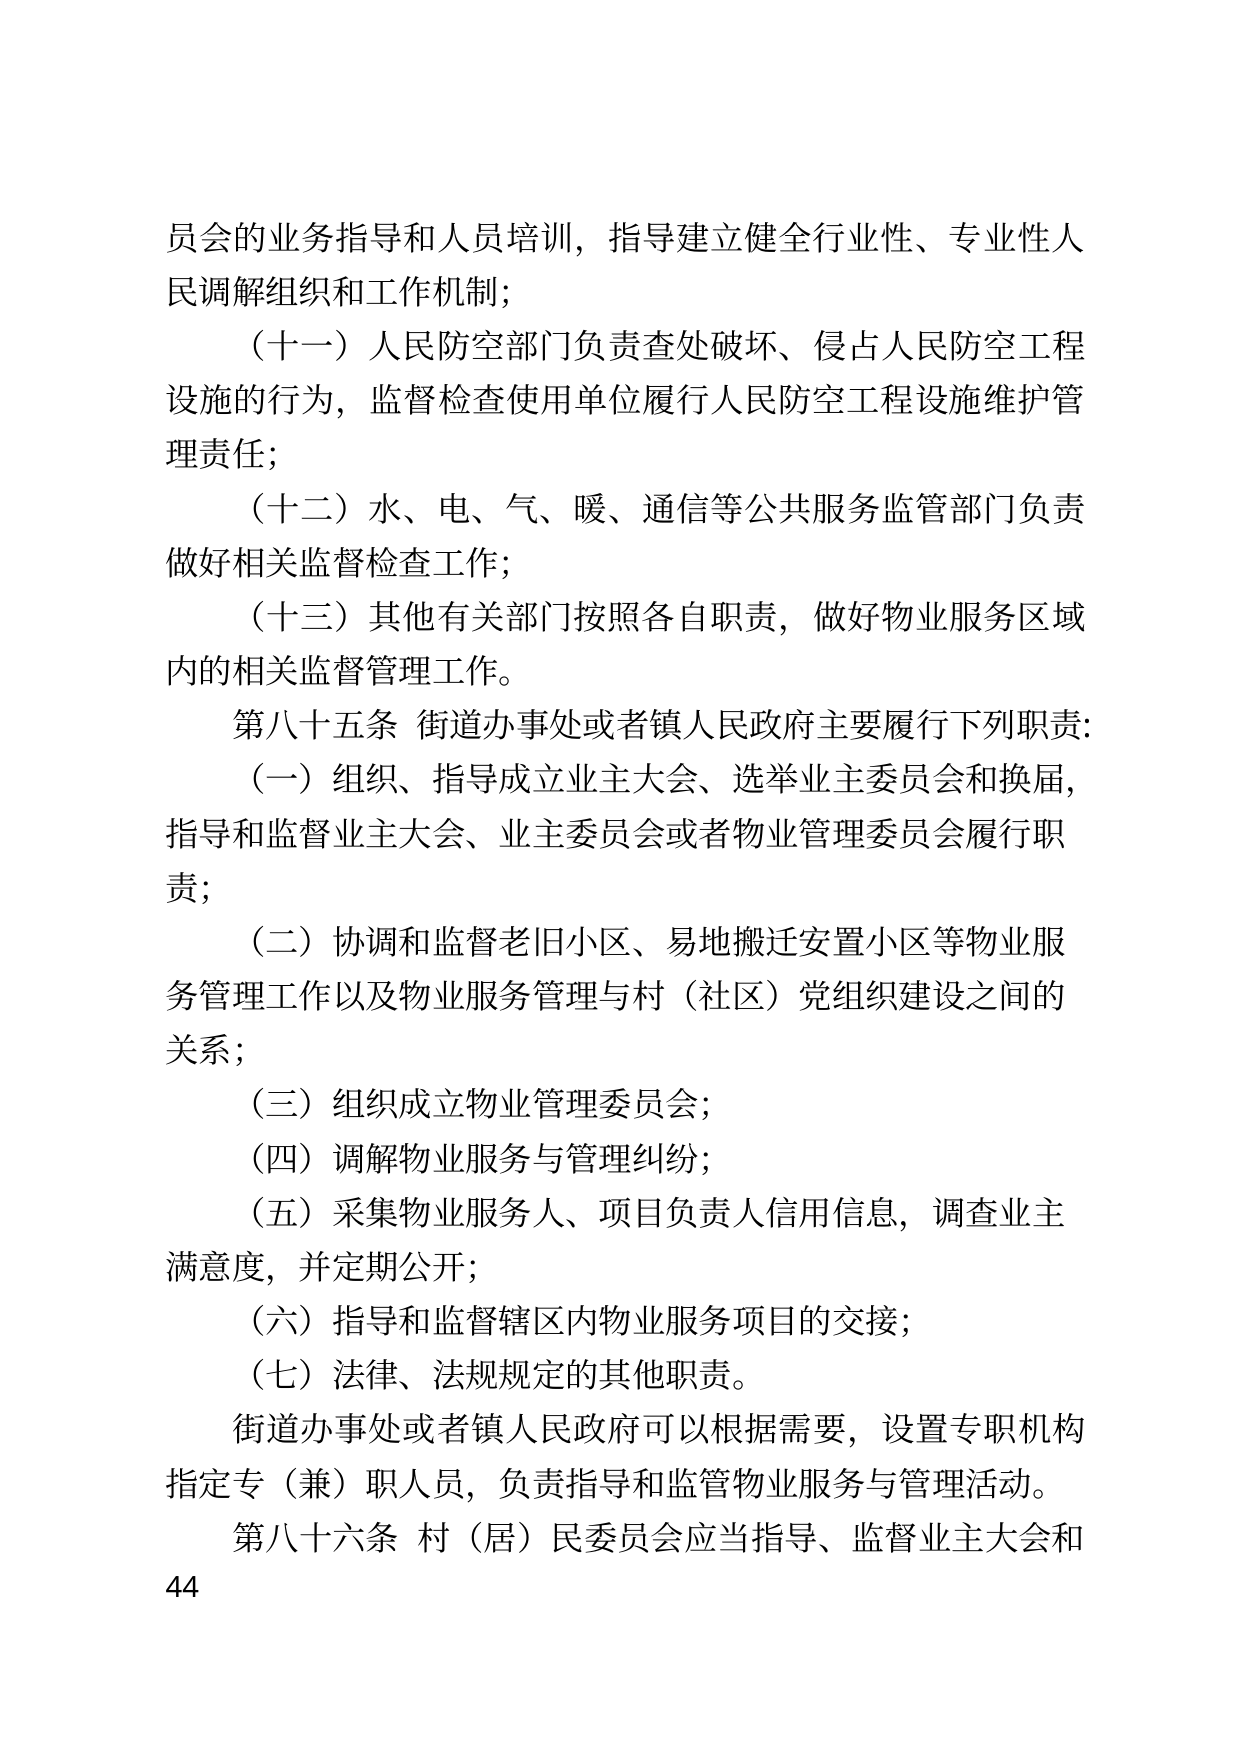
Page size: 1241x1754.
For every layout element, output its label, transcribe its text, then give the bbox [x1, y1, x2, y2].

text （十二）水、电、气、暖、通信等公共服务监管部门负责做好相关监督检查工作； [165, 478, 1087, 586]
text （五）采集物业服务人、项目负责人信用信息，调查业主满意度，并定期公开； [165, 1182, 1087, 1290]
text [165, 1507, 1087, 1561]
text （二）协调和监督老旧小区、易地搬迁安置小区等物业服务管理工作以及物业服务管理与村（社区）党组织建设之间的关系； [165, 911, 1087, 1073]
text 街道办事处或者镇人民政府可以根据需要，设置专职机构，指定专（兼）职人员，负责指导和监管物业服务与管理活动。 [165, 1398, 1087, 1507]
text 第八十五条 街道办事处或者镇人民政府主要履行下列职责: [165, 694, 1087, 748]
text （一）组织、指导成立业主大会、选举业主委员会和换届，指导和监督业主大会、业主委员会或者物业管理委员会履行职责； [165, 748, 1087, 911]
text （四）调解物业服务与管理纠纷； [165, 1128, 1087, 1182]
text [165, 207, 1087, 315]
text （十三）其他有关部门按照各自职责，做好物业服务区域内的相关监督管理工作。 [165, 586, 1087, 694]
text （十一）人民防空部门负责查处破坏、侵占人民防空工程设施的行为，监督检查使用单位履行人民防空工程设施维护管理责任； [165, 315, 1087, 478]
text （六）指导和监督辖区内物业服务项目的交接； [165, 1290, 1087, 1344]
text （七）法律、法规规定的其他职责。 [165, 1344, 1087, 1398]
text （三）组织成立物业管理委员会； [165, 1073, 1087, 1128]
